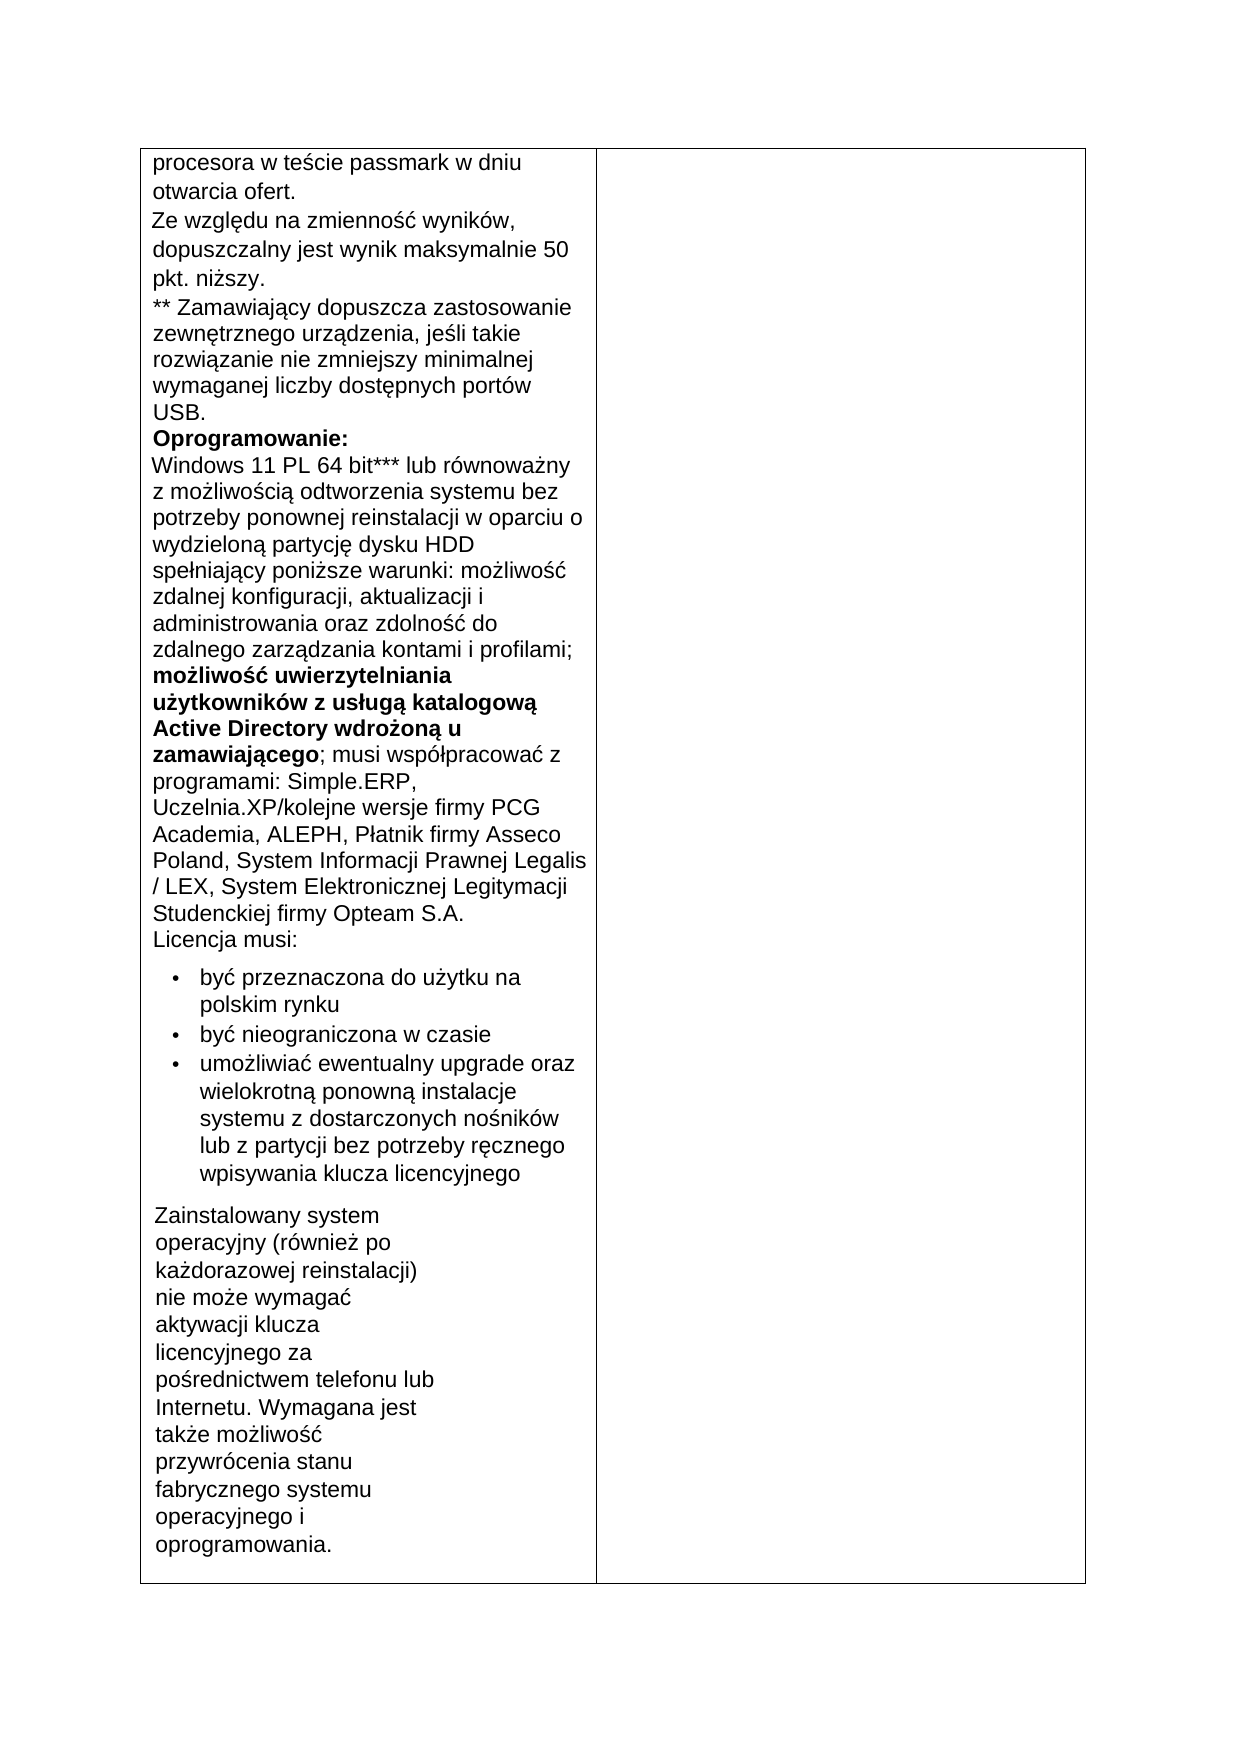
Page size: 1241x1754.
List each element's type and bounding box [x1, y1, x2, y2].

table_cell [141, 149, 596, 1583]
table_cell [597, 149, 1085, 1583]
